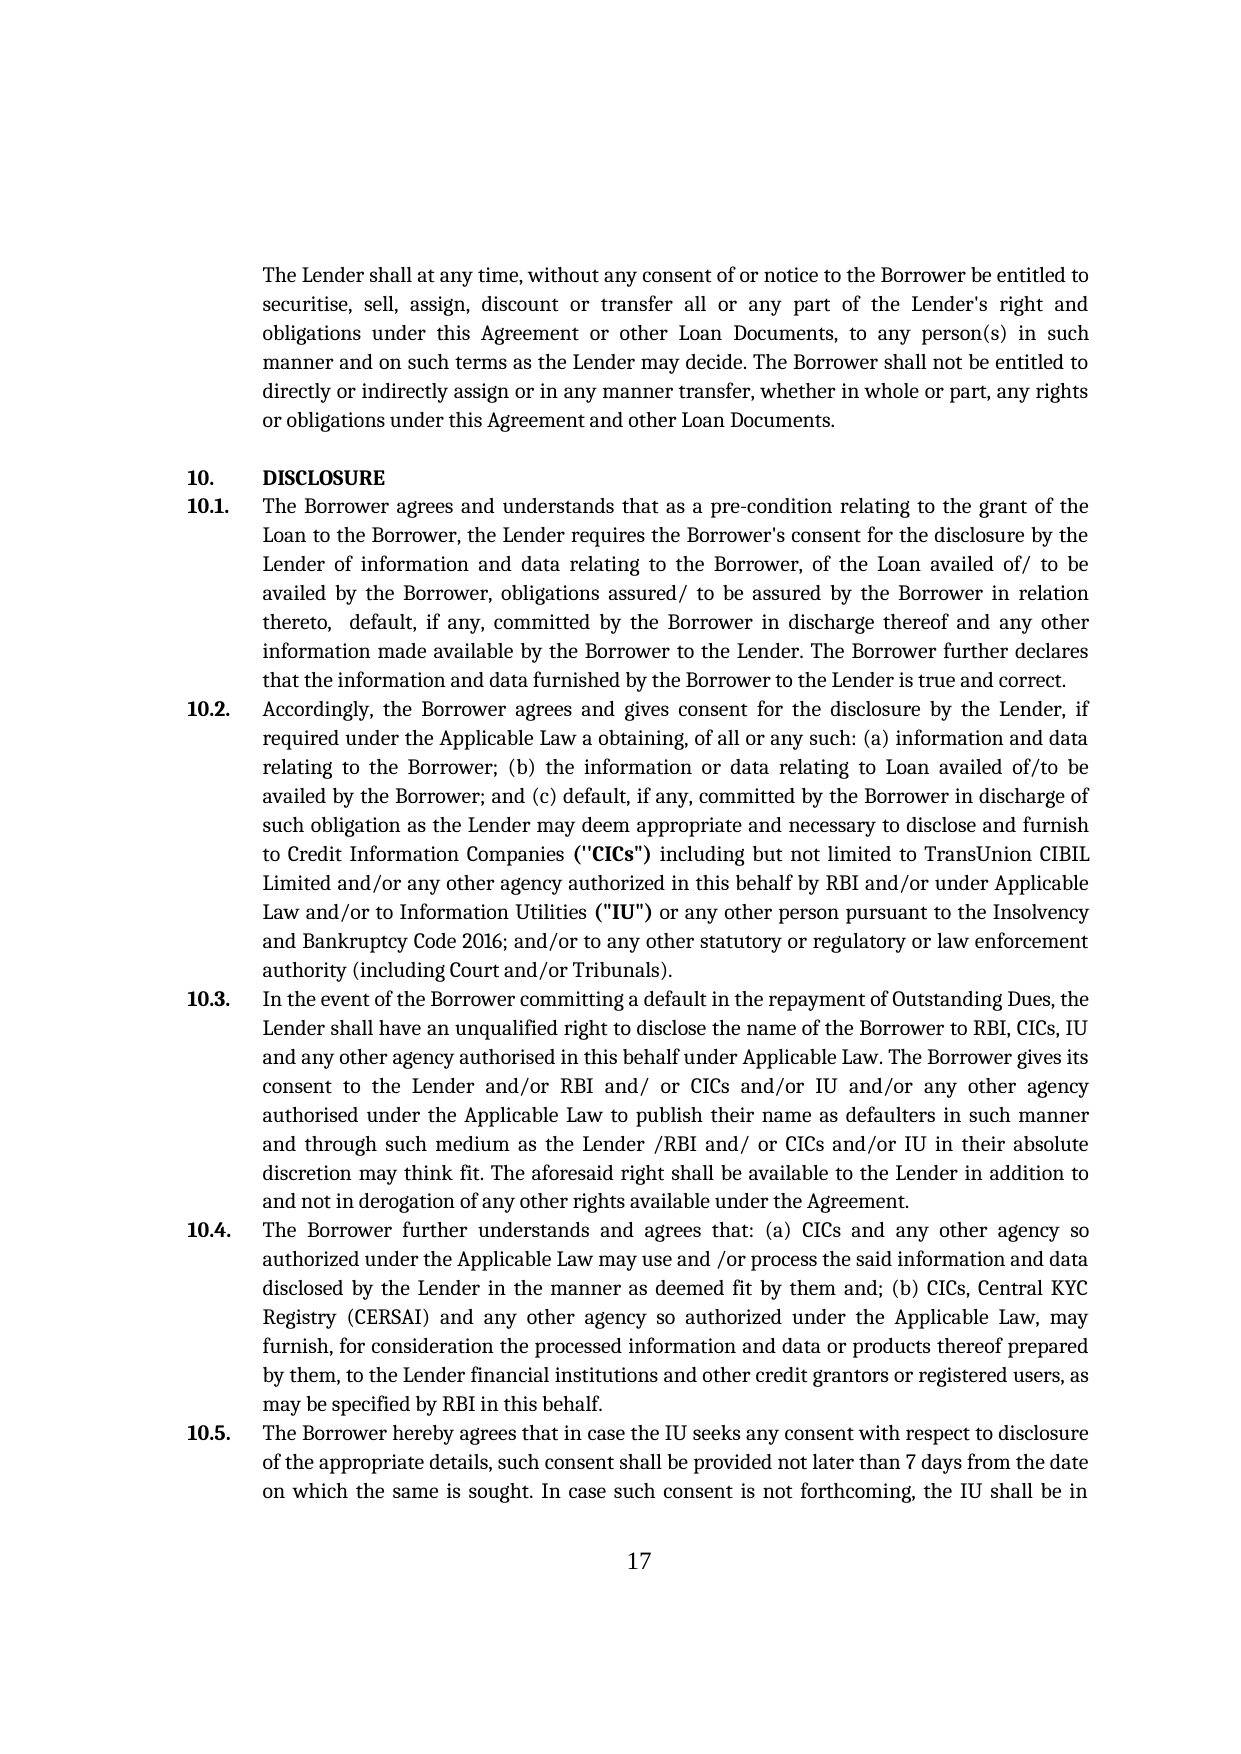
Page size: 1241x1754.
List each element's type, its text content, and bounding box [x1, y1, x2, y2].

list Accordingly, the Borrower agrees and gives consent for the disclosure by the Lender, if required under the Applicable Law a obtaining, of all or any such: (a) information and data relating to the Borrower; (b) the information or data relating to Loan availed of/to be availed by the Borrower; and (c) default, if any, committed by the Borrower in discharge of such obligation as the Lender may deem appropriate and necessary to disclose and furnish to Credit Information Companies (''CICs") including but not limited to TransUnion CIBIL Limited and/or any other agency authorized in this behalf by RBI and/or under Applicable Law and/or to Information Utilities ("IU") or any other person pursuant to the Insolvency and Bankruptcy Code 2016; and/or to any other statutory or regulatory or law enforcement authority (including Court and/or Tribunals). [187, 697, 1090, 983]
text The Lender shall at any time, without any consent of or notice to the Borrower be entitled to securitise, sell, assign, discount or transfer all or any part of the Lender's right and obligations under this Agreement or other Loan Documents, to any person(s) in such manner and on such terms as the Lender may decide. The Borrower shall not be entitled to directly or indirectly assign or in any manner transfer, whether in whole or part, any rights or obligations under this Agreement and other Loan Documents. [262, 262, 1090, 432]
list DISCLOSURE [187, 465, 1090, 490]
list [187, 1421, 1090, 1504]
list In the event of the Borrower committing a default in the repayment of Outstanding Dues, the Lender shall have an unqualified right to disclose the name of the Borrower to RBI, CICs, IU and any other agency authorised in this behalf under Applicable Law. The Borrower gives its consent to the Lender and/or RBI and/ or CICs and/or IU and/or any other agency authorised under the Applicable Law to publish their name as defaulters in such manner and through such medium as the Lender /RBI and/ or CICs and/or IU in their absolute discretion may think fit. The aforesaid right shall be available to the Lender in addition to and not in derogation of any other rights available under the Agreement. [187, 986, 1090, 1214]
list The Borrower agrees and understands that as a pre-condition relating to the grant of the Loan to the Borrower, the Lender requires the Borrower's consent for the disclosure by the Lender of information and data relating to the Borrower, of the Loan availed of/ to be availed by the Borrower, obligations assured/ to be assured by the Borrower in relation thereto, default, if any, committed by the Borrower in discharge thereof and any other information made available by the Borrower to the Lender. The Borrower further declares that the information and data furnished by the Borrower to the Lender is true and correct. [187, 494, 1090, 693]
list The Borrower further understands and agrees that: (a) CICs and any other agency so authorized under the Applicable Law may use and /or process the said information and data disclosed by the Lender in the manner as deemed fit by them and; (b) CICs, Central KYC Registry (CERSAI) and any other agency so authorized under the Applicable Law, may furnish, for consideration the processed information and data or products thereof prepared by them, to the Lender financial institutions and other credit grantors or registered users, as may be specified by RBI in this behalf. [187, 1218, 1090, 1417]
